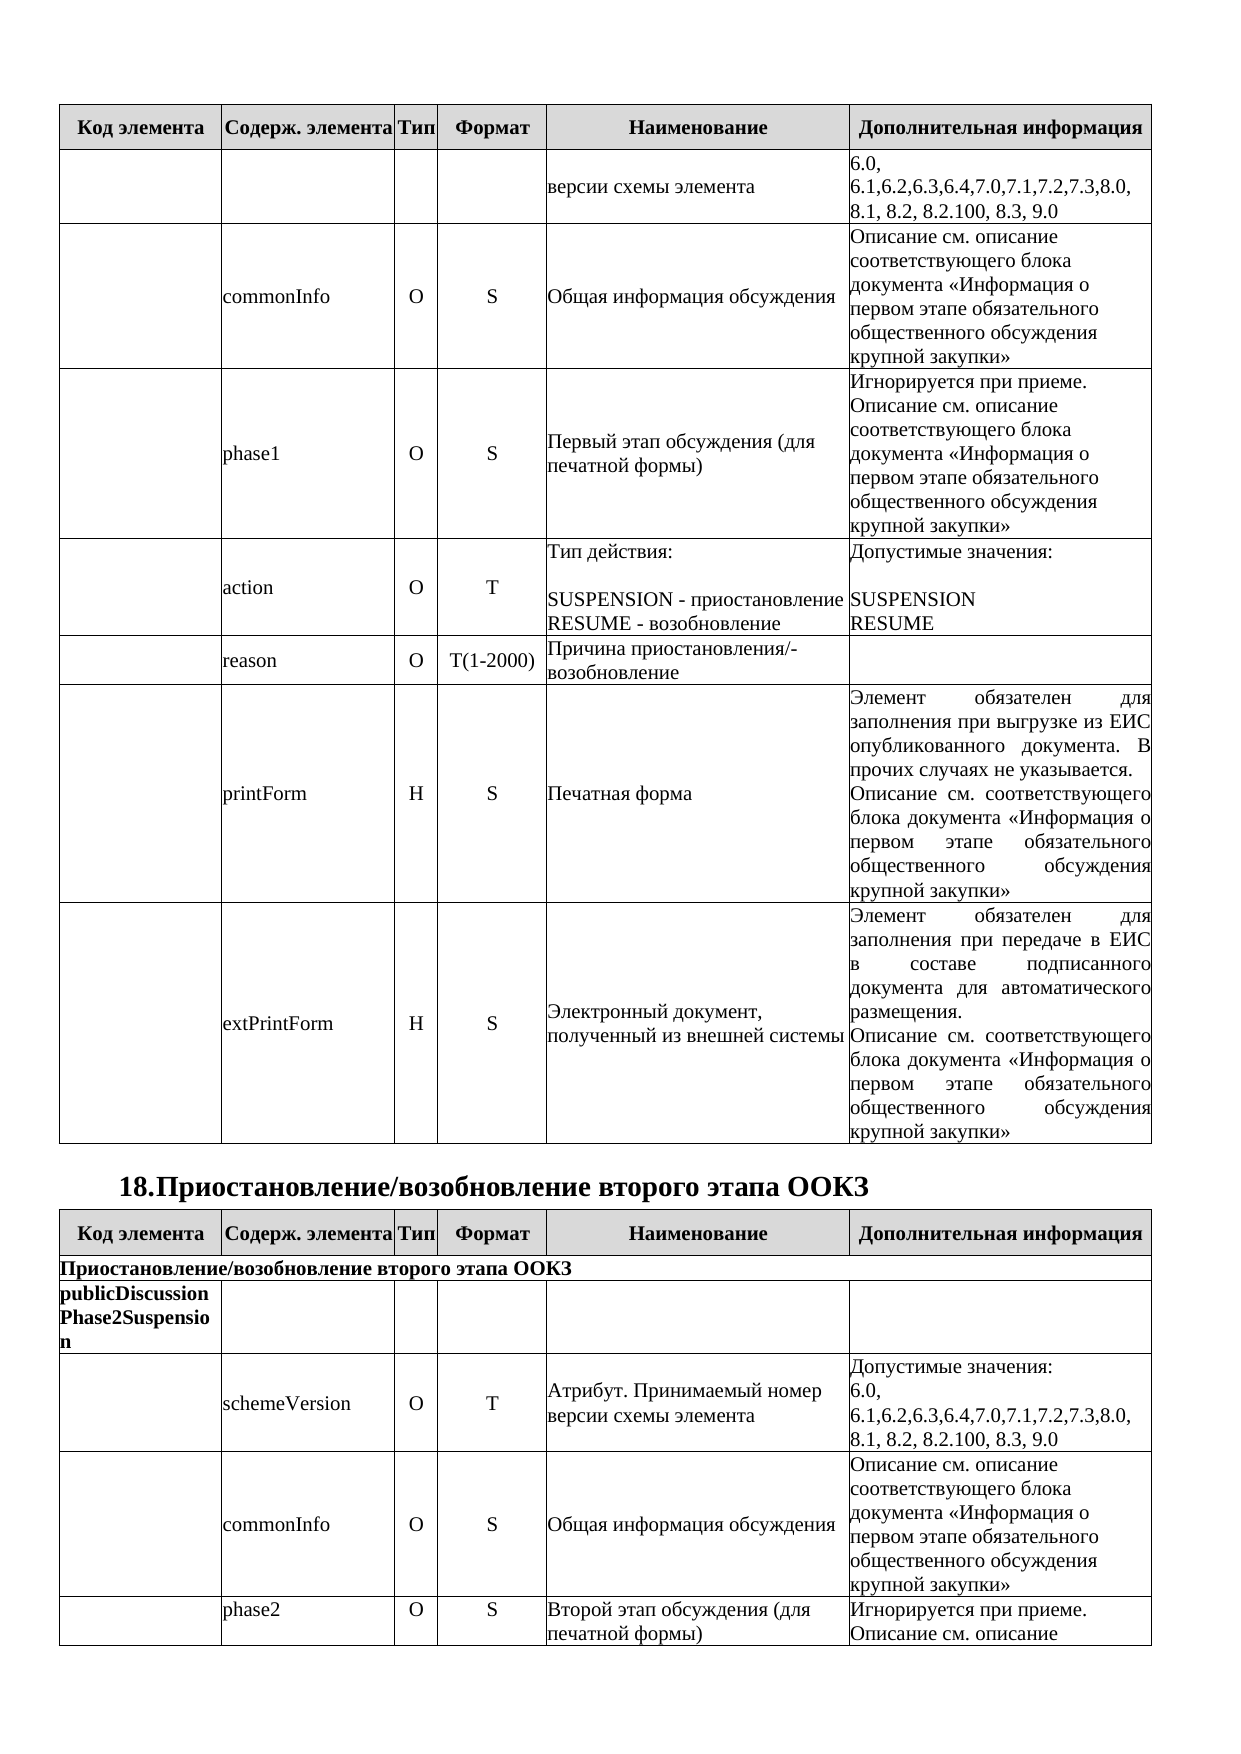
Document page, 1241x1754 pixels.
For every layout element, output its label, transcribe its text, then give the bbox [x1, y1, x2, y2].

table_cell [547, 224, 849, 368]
subtitle Приостановление/возобновление второго этапа ООКЗ [118, 1169, 1152, 1203]
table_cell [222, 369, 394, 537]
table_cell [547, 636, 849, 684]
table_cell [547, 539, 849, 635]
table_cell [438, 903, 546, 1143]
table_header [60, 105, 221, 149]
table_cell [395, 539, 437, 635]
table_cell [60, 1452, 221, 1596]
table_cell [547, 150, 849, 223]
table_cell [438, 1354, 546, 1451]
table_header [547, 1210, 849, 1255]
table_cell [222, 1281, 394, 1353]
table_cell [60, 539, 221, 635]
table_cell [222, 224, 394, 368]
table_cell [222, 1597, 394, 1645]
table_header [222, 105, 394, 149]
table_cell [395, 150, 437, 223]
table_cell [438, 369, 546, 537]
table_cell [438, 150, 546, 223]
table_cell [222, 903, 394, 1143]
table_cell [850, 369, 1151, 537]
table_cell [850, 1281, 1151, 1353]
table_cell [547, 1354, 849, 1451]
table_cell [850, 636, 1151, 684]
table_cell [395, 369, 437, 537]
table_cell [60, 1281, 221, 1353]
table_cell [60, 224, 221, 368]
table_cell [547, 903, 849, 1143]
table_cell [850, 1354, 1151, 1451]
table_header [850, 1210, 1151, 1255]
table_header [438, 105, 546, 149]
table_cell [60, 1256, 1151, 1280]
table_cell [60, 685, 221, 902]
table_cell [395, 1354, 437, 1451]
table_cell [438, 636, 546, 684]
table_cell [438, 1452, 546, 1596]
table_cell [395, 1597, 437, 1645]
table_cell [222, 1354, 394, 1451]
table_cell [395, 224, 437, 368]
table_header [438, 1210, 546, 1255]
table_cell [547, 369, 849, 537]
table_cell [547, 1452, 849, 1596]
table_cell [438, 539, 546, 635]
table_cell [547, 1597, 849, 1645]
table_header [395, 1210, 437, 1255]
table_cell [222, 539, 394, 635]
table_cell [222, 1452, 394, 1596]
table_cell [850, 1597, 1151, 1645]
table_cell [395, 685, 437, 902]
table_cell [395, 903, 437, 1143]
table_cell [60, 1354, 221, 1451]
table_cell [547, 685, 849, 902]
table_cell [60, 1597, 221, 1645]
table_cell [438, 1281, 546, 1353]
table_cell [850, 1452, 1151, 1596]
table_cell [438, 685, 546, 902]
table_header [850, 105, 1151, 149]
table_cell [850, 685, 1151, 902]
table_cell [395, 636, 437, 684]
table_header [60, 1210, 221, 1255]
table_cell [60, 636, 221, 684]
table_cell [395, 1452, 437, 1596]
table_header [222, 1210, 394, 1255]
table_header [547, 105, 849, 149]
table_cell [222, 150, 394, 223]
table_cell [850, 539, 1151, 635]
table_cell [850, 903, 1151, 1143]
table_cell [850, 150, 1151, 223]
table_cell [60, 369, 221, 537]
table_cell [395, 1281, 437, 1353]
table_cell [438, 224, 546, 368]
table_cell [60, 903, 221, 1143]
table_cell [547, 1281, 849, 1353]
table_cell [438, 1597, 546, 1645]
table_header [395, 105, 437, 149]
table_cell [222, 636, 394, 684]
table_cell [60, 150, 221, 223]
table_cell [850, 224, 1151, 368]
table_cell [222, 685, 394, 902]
